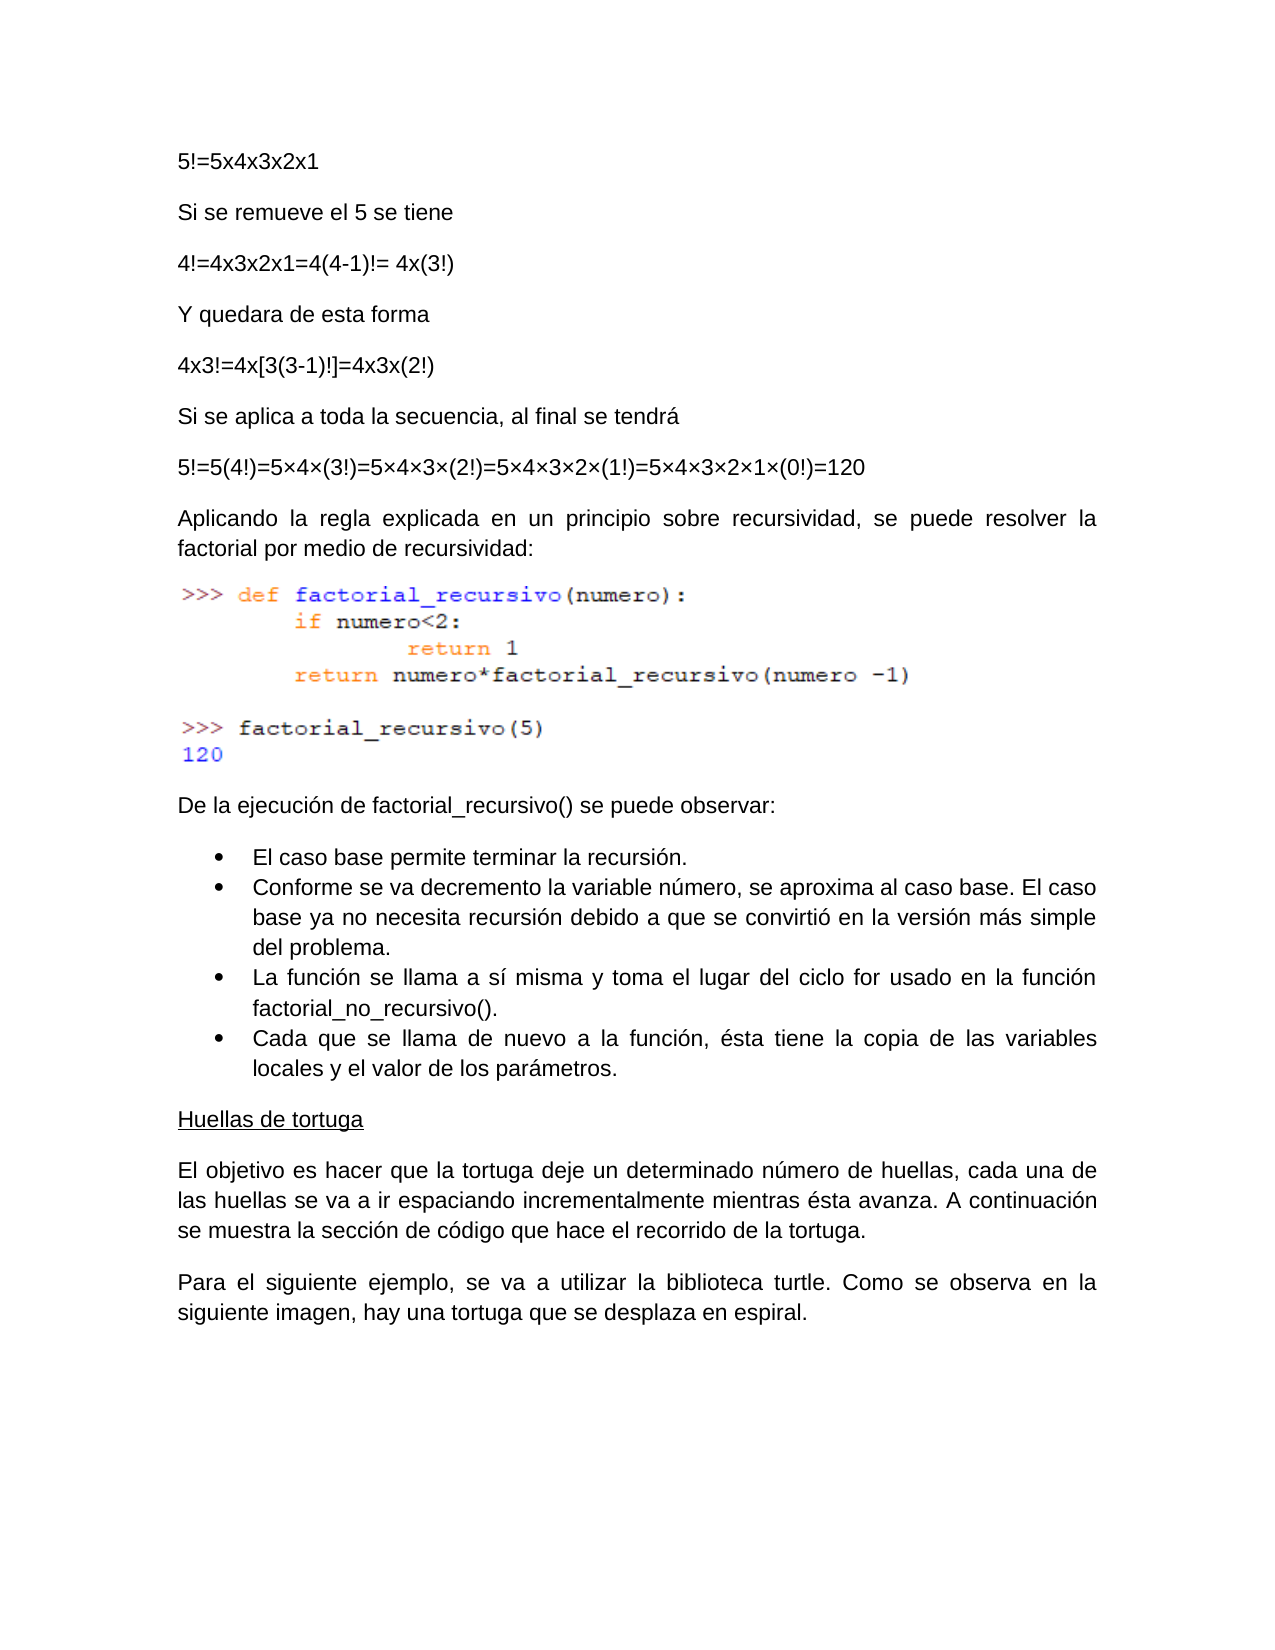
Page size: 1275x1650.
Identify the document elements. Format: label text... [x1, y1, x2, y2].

text El objetivo es hacer que la tortuga deje un determinado número de huellas, cada una de las huellas se va a ir espaciando incrementalmente mientras ésta avanza. A continuación se muestra la sección de código que hace el recorrido de la tortuga. [177, 1157, 1098, 1244]
list Cada que se llama de nuevo a la función, ésta tiene la copia de las variables locales y el valor de los parámetros. [215, 1025, 1098, 1081]
list El caso base permite terminar la recursión. [215, 843, 1098, 870]
text Aplicando la regla explicada en un principio sobre recursividad, se puede resolver la factorial por medio de recursividad: [177, 505, 1098, 561]
text Si se aplica a toda la secuencia, al final se tendrá [177, 403, 1098, 429]
text 5!=5x4x3x2x1 [177, 148, 1098, 174]
text Si se remueve el 5 se tiene [177, 199, 1098, 225]
list Conforme se va decremento la variable número, se aproxima al caso base. El caso base ya no necesita recursión debido a que se convirtió en la versión más simple del problema. [215, 874, 1098, 960]
text Y quedara de esta forma [177, 301, 1098, 327]
text 4!=4x3x2x1=4(4-1)!= 4x(3!) [177, 250, 1098, 276]
text Para el siguiente ejemplo, se va a utilizar la biblioteca turtle. Como se observa en la siguiente imagen, hay una tortuga que se desplaza en espiral. [177, 1268, 1098, 1325]
text 4x3!=4x[3(3-1)!]=4x3x(2!) [177, 352, 1098, 378]
text Huellas de tortuga [177, 1106, 1098, 1132]
list La función se llama a sí misma y toma el lugar del ciclo for usado en la función factorial_no_recursivo(). [215, 964, 1098, 1021]
text De la ejecución de factorial_recursivo() se puede observar: [177, 792, 1098, 819]
text 5!=5(4!)=5×4×(3!)=5×4×3×(2!)=5×4×3×2×(1!)=5×4×3×2×1×(0!)=120 [177, 454, 1098, 480]
